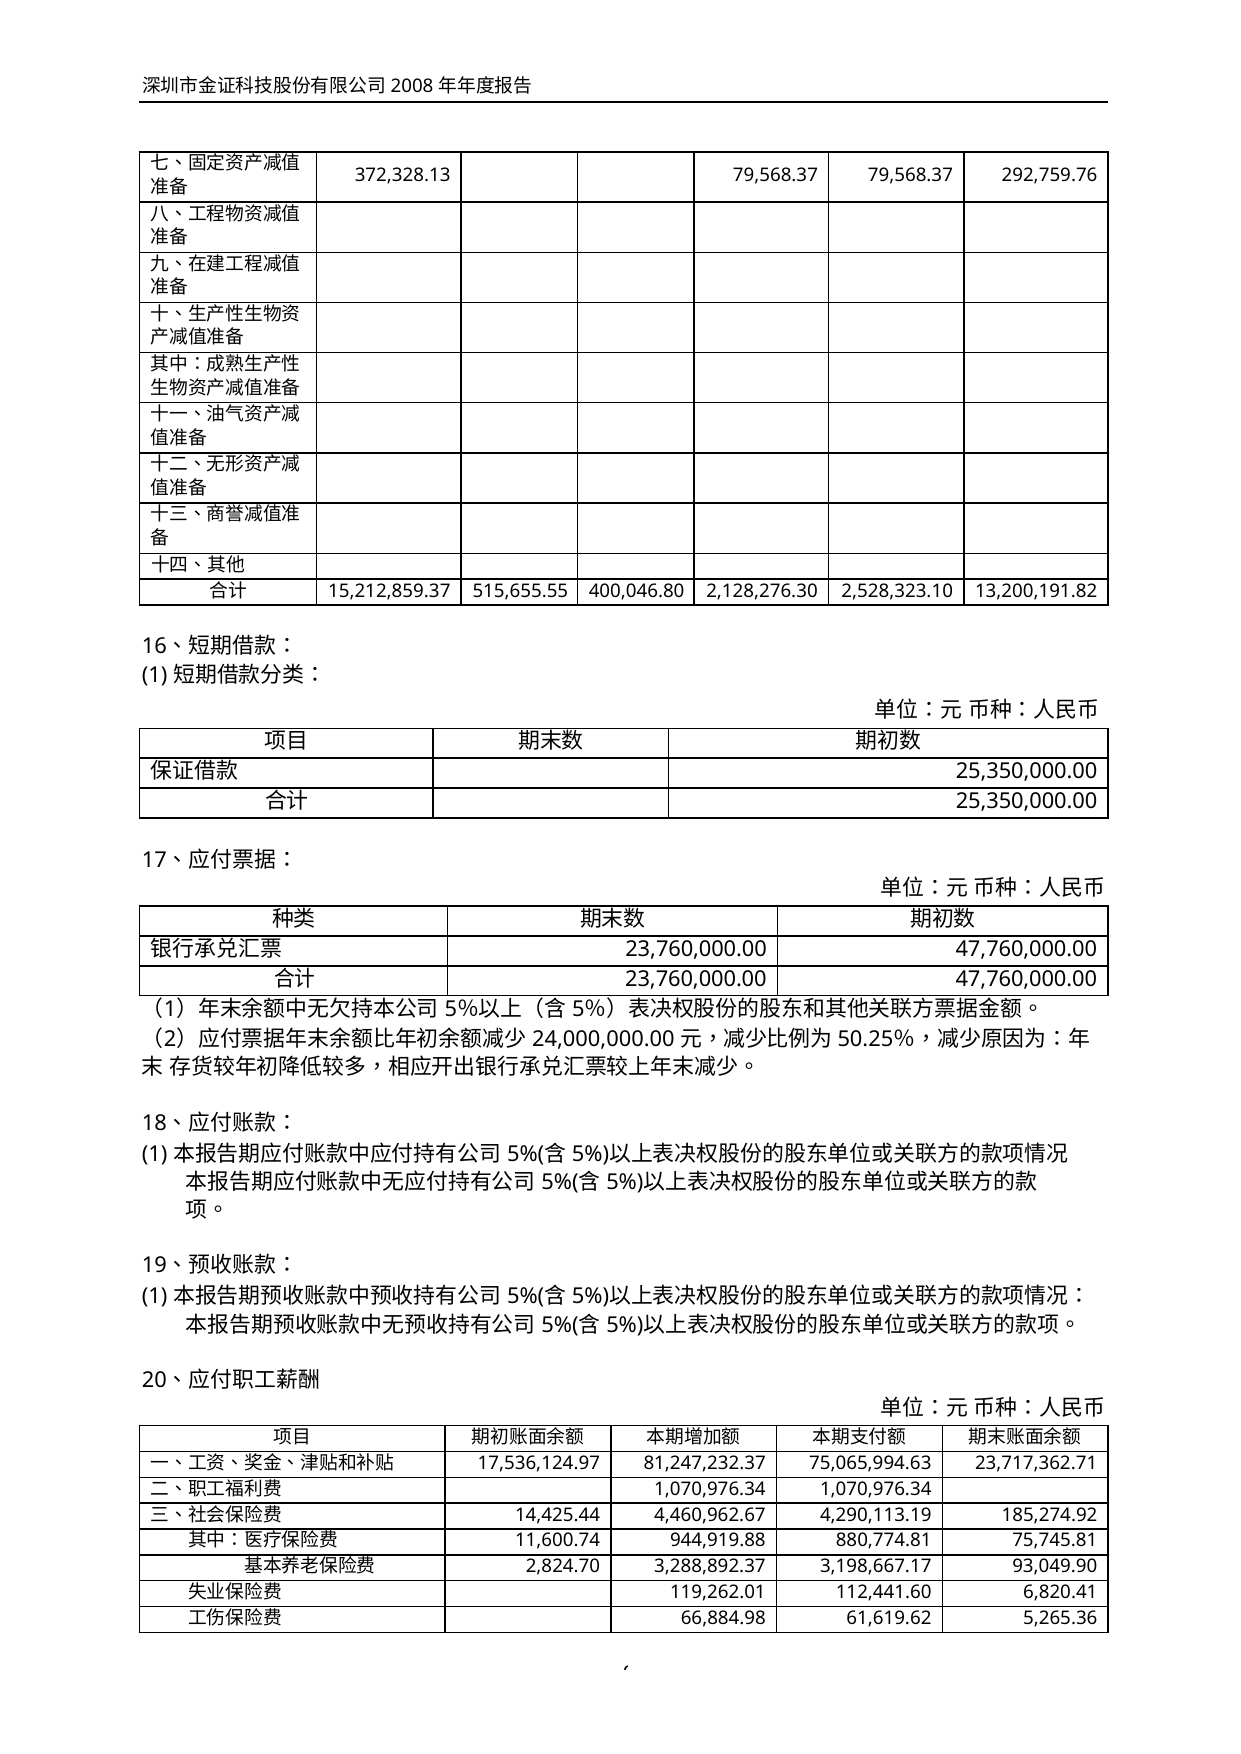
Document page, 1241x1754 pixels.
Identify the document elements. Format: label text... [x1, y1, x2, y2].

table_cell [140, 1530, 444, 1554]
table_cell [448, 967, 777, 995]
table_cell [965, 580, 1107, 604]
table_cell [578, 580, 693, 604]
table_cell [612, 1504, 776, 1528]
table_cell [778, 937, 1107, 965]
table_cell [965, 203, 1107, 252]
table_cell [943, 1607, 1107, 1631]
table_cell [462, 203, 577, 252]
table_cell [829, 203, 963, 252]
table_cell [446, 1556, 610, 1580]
text （1）年末余额中无欠持本公司 5％以上（含 5％）表决权股份的股东和其他关联方票据金额。 [142, 996, 1114, 1021]
text （2）应付票据年末余额比年初余额减少 24,000,000.00 元，减少比例为 50.25％，减少原因为：年末 存货较年初降低较多，相应开出银行承兑汇票较上年末减少。 [142, 1024, 1106, 1081]
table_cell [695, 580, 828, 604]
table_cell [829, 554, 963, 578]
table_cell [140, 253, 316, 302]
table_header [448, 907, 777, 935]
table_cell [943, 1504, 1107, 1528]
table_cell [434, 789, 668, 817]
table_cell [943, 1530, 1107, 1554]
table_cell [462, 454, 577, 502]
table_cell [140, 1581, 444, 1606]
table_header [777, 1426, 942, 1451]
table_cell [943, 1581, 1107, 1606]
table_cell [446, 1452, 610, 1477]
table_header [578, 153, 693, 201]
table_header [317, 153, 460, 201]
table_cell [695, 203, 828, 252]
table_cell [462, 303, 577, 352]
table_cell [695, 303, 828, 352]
text (1) 短期借款分类： [142, 660, 340, 688]
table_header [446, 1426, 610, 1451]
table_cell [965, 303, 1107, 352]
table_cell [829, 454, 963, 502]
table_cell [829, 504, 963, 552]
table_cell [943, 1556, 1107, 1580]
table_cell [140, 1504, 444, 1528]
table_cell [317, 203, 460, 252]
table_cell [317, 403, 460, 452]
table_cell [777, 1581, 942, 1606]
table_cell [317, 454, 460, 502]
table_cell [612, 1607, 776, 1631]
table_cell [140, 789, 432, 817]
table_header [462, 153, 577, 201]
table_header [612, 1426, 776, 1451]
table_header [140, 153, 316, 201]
text (1) 本报告期应付账款中应付持有公司 5%(含 5%)以上表决权股份的股东单位或关联方的款项情况 本报告期应付账款中无应付持有公司 5%(含 5%)以上表决权股份的股东单位或关联方的款项。 [142, 1138, 1073, 1223]
text 单位：元 币种：人民币 [127, 1393, 1105, 1421]
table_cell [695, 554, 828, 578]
text (1) 本报告期预收账款中预收持有公司 5%(含 5%)以上表决权股份的股东单位或关联方的款项情况： 本报告期预收账款中无预收持有公司 5%(含 5%)以上表决权股份的股东单位或关联方的款项。 [142, 1281, 1095, 1338]
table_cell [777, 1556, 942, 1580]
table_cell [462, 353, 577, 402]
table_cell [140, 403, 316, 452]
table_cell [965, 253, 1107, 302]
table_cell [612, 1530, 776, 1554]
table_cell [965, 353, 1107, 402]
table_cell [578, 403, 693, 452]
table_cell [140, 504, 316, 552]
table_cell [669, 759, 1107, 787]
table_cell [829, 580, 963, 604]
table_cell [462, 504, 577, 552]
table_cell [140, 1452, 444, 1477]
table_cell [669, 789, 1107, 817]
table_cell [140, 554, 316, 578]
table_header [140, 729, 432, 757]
text 单位：元 币种：人民币 [127, 873, 1105, 901]
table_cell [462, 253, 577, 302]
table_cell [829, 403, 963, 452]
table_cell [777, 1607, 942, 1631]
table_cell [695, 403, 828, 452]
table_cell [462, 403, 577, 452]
text 20、应付职工薪酬 [142, 1364, 737, 1393]
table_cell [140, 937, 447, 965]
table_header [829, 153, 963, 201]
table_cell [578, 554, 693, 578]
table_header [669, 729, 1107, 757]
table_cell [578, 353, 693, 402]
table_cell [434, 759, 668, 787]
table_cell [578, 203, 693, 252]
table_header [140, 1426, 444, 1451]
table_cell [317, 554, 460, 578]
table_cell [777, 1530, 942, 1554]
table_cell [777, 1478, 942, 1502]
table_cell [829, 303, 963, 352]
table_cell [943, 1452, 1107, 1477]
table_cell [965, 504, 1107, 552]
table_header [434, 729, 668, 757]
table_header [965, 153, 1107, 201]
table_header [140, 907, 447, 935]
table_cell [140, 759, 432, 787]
text 单位：元 币种：人民币 [874, 694, 1123, 724]
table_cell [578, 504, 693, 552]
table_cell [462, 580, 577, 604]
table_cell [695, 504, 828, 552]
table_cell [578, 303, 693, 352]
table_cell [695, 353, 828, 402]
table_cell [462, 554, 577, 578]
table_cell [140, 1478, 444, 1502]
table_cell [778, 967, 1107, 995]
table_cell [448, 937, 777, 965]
text 16、短期借款： [142, 631, 340, 660]
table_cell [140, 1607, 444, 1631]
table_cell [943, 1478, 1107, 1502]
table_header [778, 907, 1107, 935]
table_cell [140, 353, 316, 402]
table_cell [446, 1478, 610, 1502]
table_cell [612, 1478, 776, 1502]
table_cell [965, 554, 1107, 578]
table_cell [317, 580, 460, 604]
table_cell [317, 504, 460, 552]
text 17、应付票据： [142, 844, 737, 873]
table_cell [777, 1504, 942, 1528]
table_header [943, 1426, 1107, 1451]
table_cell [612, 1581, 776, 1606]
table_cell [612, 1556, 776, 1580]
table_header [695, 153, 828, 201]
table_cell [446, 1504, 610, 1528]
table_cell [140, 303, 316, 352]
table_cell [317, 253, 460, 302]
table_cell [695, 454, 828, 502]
text 19、预收账款： [142, 1250, 737, 1278]
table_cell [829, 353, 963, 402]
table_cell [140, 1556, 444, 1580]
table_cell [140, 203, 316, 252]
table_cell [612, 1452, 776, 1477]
text 18、应付账款： [142, 1107, 737, 1136]
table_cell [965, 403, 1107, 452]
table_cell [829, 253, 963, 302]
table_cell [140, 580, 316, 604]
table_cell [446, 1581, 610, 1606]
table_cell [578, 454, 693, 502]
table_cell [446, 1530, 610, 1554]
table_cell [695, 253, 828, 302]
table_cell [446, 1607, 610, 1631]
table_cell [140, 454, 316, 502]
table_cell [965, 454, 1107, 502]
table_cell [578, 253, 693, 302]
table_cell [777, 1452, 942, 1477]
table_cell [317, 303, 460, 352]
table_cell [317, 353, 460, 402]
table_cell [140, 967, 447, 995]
